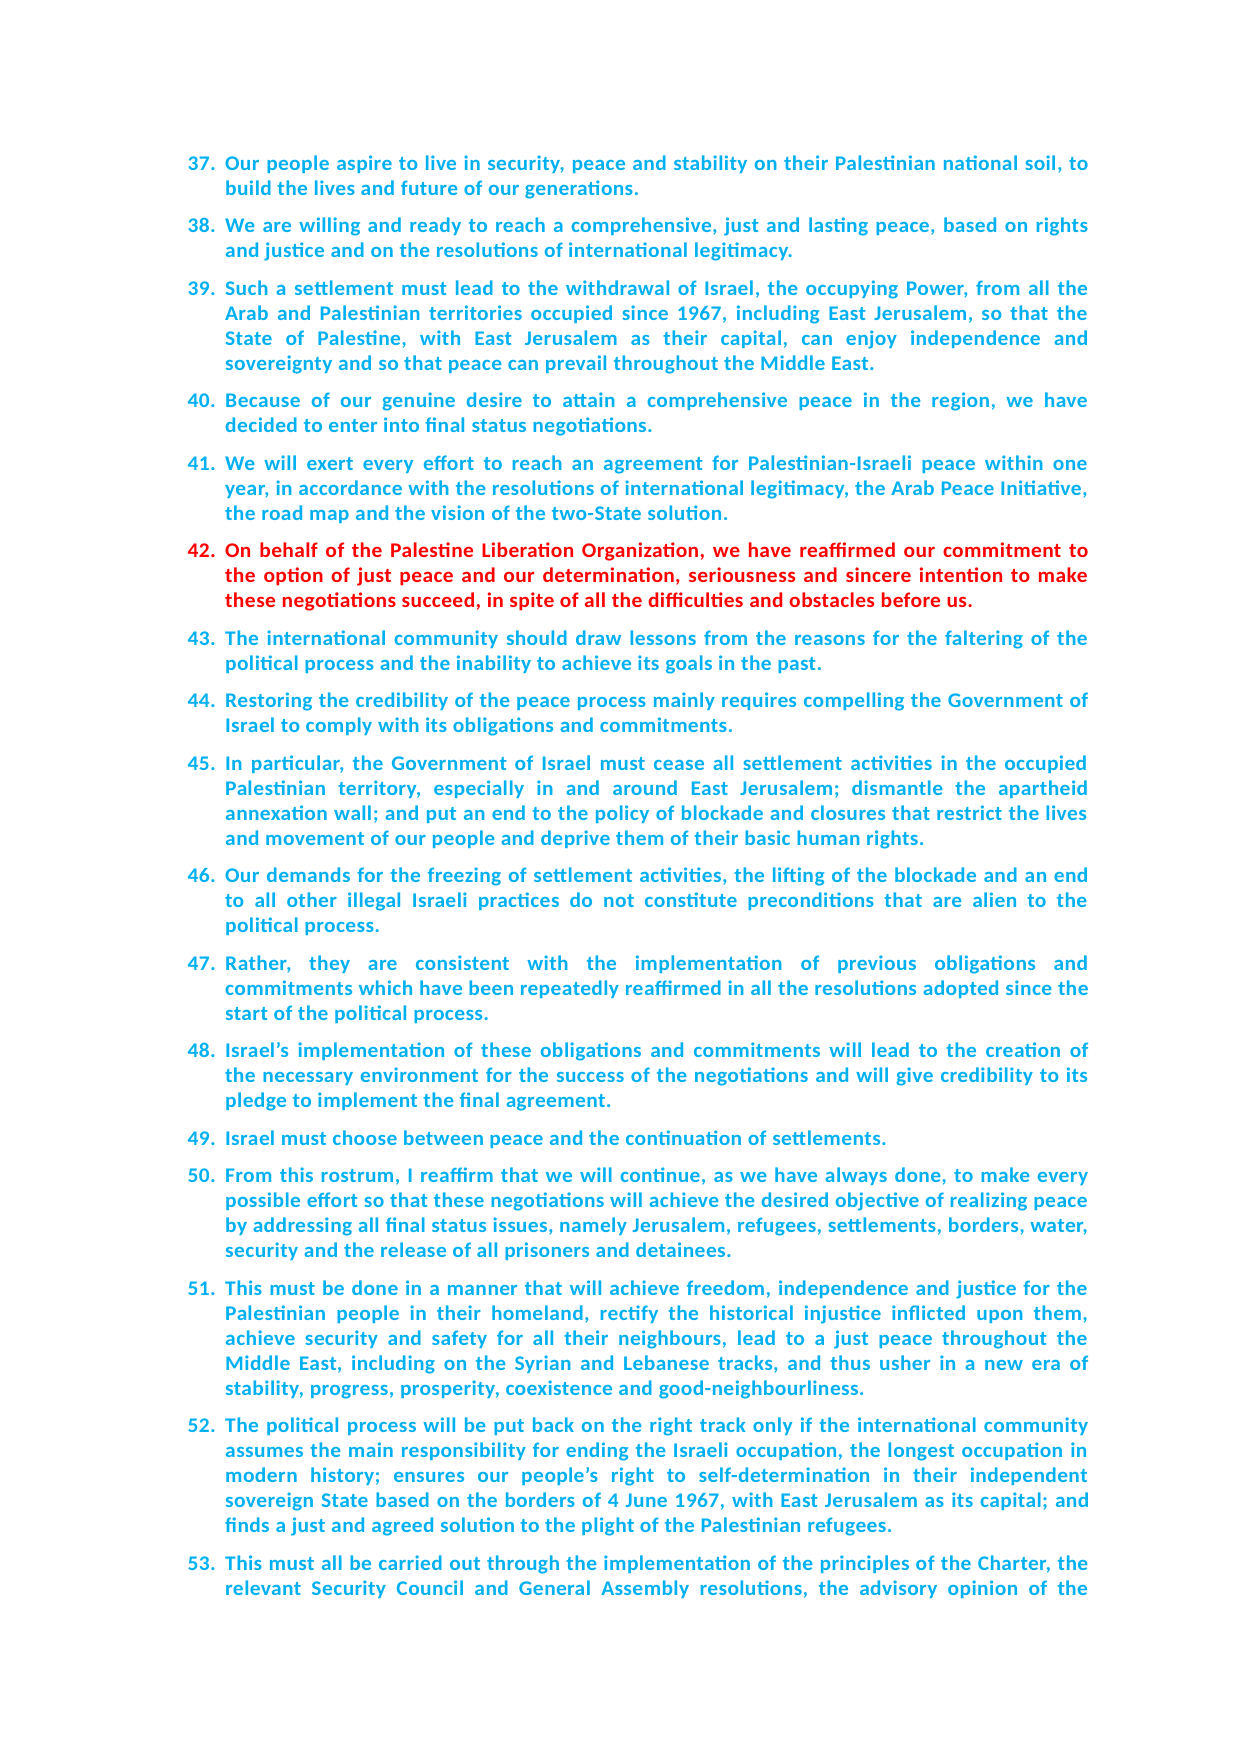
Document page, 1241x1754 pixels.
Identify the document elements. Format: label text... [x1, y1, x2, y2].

list Our demands for the freezing of settlement activities, the lifting of the blockade and an end to all other illegal Israeli practices do not constitute preconditions that are alien to the political process. [187, 862, 1090, 937]
list Our people aspire to live in security, peace and stability on their Palestinian national soil, to build the lives and future of our generations. [187, 150, 1090, 200]
list Israel’s implementation of these obligations and commitments will lead to the creation of the necessary environment for the success of the negotiations and will give credibility to its pledge to implement the final agreement. [187, 1037, 1090, 1112]
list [187, 1550, 1090, 1600]
list On behalf of the Palestine Liberation Organization, we have reaffirmed our commitment to the option of just peace and our determination, seriousness and sincere intention to make these negotiations succeed, in spite of all the difficulties and obstacles before us. [187, 537, 1090, 612]
list This must be done in a manner that will achieve freedom, independence and justice for the Palestinian people in their homeland, rectify the historical injustice inflicted upon them, achieve security and safety for all their neighbours, lead to a just peace throughout the Middle East, including on the Syrian and Lebanese tracks, and thus usher in a new era of stability, progress, prosperity, coexistence and good-neighbourliness. [187, 1275, 1090, 1400]
list The international community should draw lessons from the reasons for the faltering of the political process and the inability to achieve its goals in the past. [187, 625, 1090, 675]
list Restoring the credibility of the peace process mainly requires compelling the Government of Israel to comply with its obligations and commitments. [187, 687, 1090, 737]
list Such a settlement must lead to the withdrawal of Israel, the occupying Power, from all the Arab and Palestinian territories occupied since 1967, including East Jerusalem, so that the State of Palestine, with East Jerusalem as their capital, can enjoy independence and sovereignty and so that peace can prevail throughout the Middle East. [187, 275, 1090, 375]
list Rather, they are consistent with the implementation of previous obligations and commitments which have been repeatedly reaffirmed in all the resolutions adopted since the start of the political process. [187, 950, 1090, 1025]
list Israel must choose between peace and the continuation of settlements. [187, 1125, 1090, 1150]
list The political process will be put back on the right track only if the international community assumes the main responsibility for ending the Israeli occupation, the longest occupation in modern history; ensures our people’s right to self-determination in their independent sovereign State based on the borders of 4 June 1967, with East Jerusalem as its capital; and finds a just and agreed solution to the plight of the Palestinian refugees. [187, 1412, 1090, 1537]
list In particular, the Government of Israel must cease all settlement activities in the occupied Palestinian territory, especially in and around East Jerusalem; dismantle the apartheid annexation wall; and put an end to the policy of blockade and closures that restrict the lives and movement of our people and deprive them of their basic human rights. [187, 750, 1090, 850]
list From this rostrum, I reaffirm that we will continue, as we have always done, to make every possible effort so that these negotiations will achieve the desired objective of realizing peace by addressing all final status issues, namely Jerusalem, refugees, settlements, borders, water, security and the release of all prisoners and detainees. [187, 1162, 1090, 1262]
list We will exert every effort to reach an agreement for Palestinian-Israeli peace within one year, in accordance with the resolutions of international legitimacy, the Arab Peace Initiative, the road map and the vision of the two-State solution. [187, 450, 1090, 525]
list We are willing and ready to reach a comprehensive, just and lasting peace, based on rights and justice and on the resolutions of international legitimacy. [187, 212, 1090, 262]
list Because of our genuine desire to attain a comprehensive peace in the region, we have decided to enter into final status negotiations. [187, 387, 1090, 437]
